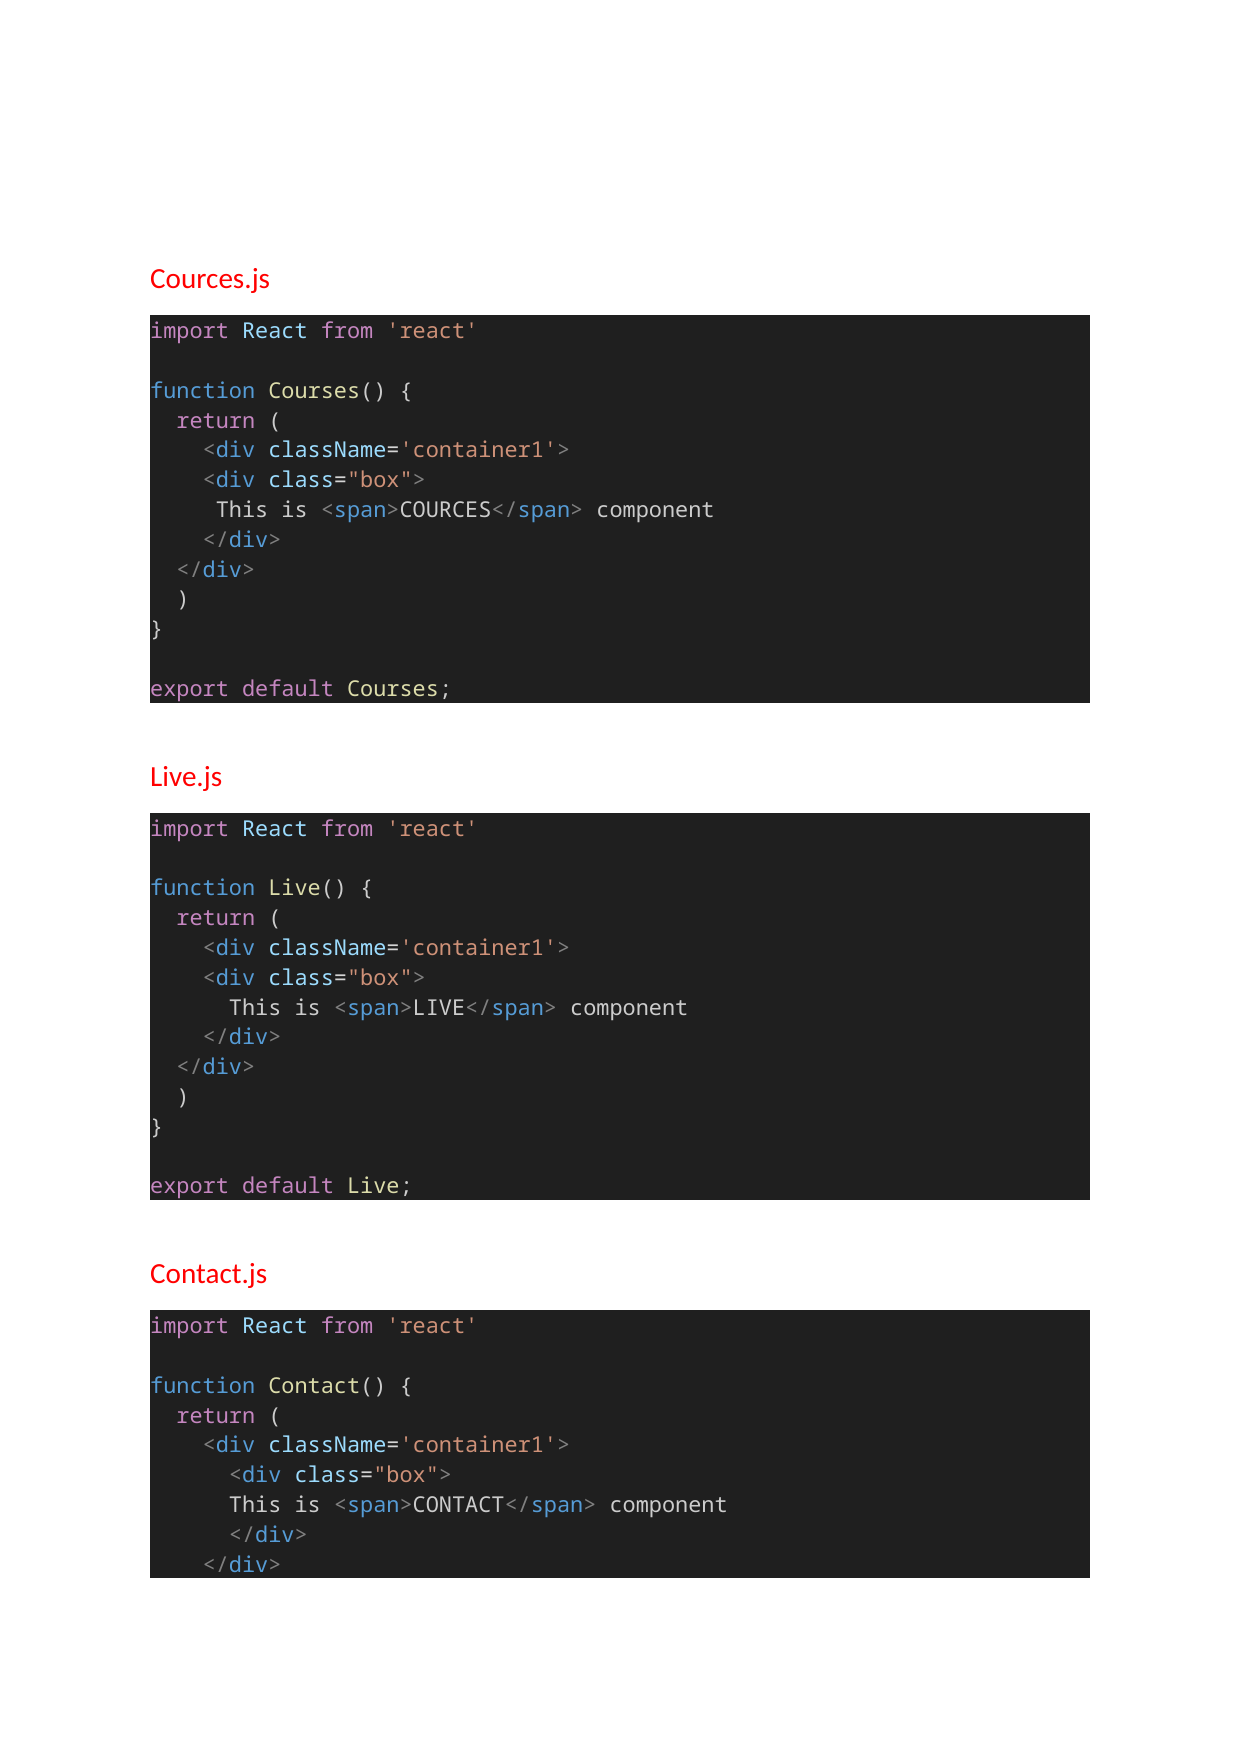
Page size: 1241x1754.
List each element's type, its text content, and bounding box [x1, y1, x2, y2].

text <div className='container1'> [150, 932, 1090, 962]
text </div> [150, 524, 1090, 554]
text ) [150, 1081, 1090, 1111]
text </div> [150, 554, 1090, 583]
text function Courses() { [150, 375, 1090, 405]
text } [150, 613, 1090, 643]
text Cources.js [150, 260, 1090, 296]
text <div className='container1'> [150, 1429, 1090, 1459]
text function Contact() { [150, 1370, 1090, 1400]
text import React from 'react' [150, 1310, 1090, 1340]
text <div class="box"> [150, 464, 1090, 494]
text Live.js [150, 758, 1090, 793]
text import React from 'react' [150, 315, 1090, 345]
text import React from 'react' [150, 813, 1090, 843]
text <div class="box"> [150, 962, 1090, 992]
text ) [150, 583, 1090, 613]
text </div> [150, 1519, 1090, 1549]
text This is <span>COURCES</span> component [150, 494, 1090, 524]
text export default Live; [150, 1170, 1090, 1200]
text } [150, 1111, 1090, 1141]
text This is <span>LIVE</span> component [150, 992, 1090, 1021]
text This is <span>CONTACT</span> component [150, 1489, 1090, 1519]
text export default Courses; [150, 673, 1090, 703]
text return ( [150, 405, 1090, 434]
text <div class="box"> [150, 1459, 1090, 1489]
text </div> [150, 1051, 1090, 1081]
text Contact.js [150, 1255, 1090, 1291]
text return ( [150, 1400, 1090, 1429]
text </div> [150, 1549, 1090, 1578]
text return ( [150, 902, 1090, 932]
text </div> [150, 1021, 1090, 1051]
text function Live() { [150, 872, 1090, 902]
text <div className='container1'> [150, 434, 1090, 464]
